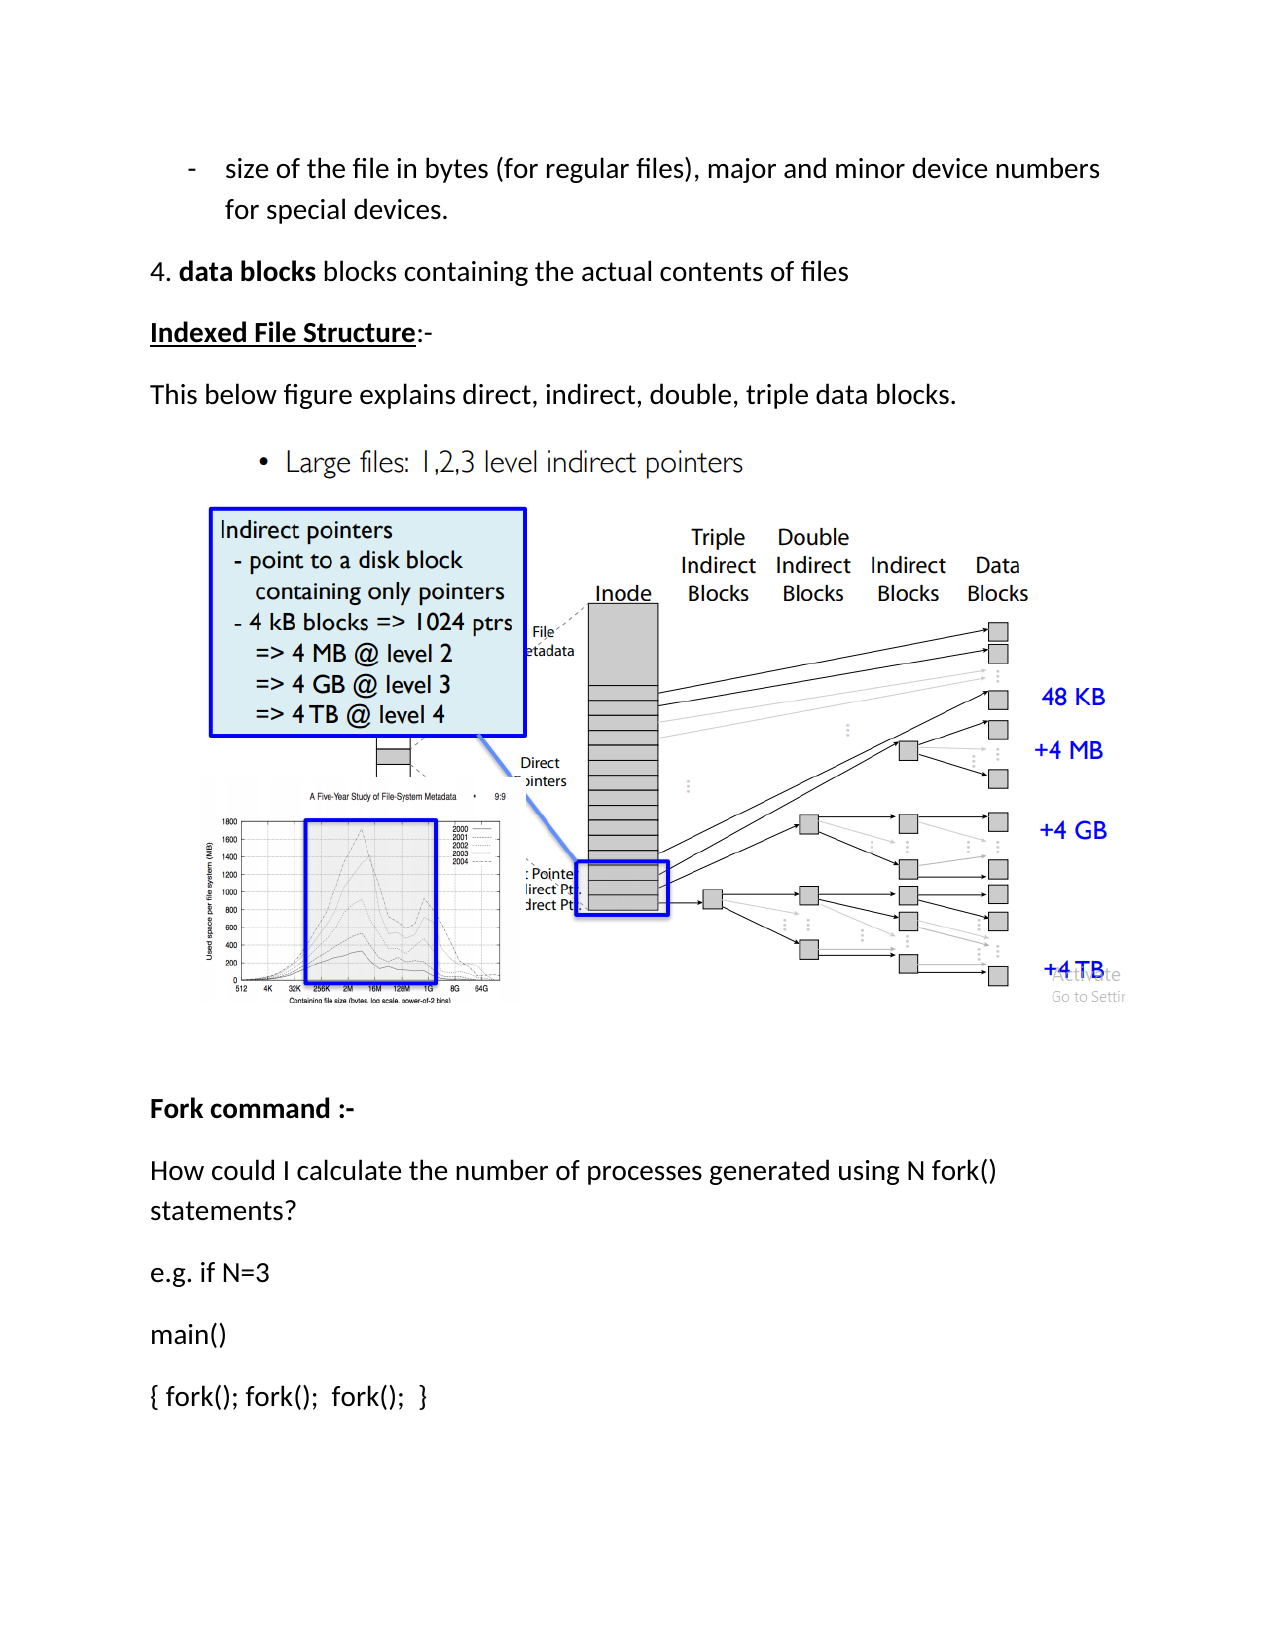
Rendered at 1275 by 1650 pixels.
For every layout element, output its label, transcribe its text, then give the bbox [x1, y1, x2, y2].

text e.g. if N=3 [150, 1254, 1125, 1290]
text Fork command :- [150, 1090, 1125, 1125]
text Indexed File Structure:- [150, 314, 1125, 350]
text 4. data blocks blocks containing the actual contents of files [150, 253, 1125, 288]
text { fork(); fork(); fork(); } [150, 1378, 1125, 1413]
text main() [150, 1316, 1125, 1352]
picture [150, 438, 1125, 1003]
text This below figure explains direct, indirect, double, triple data blocks. [150, 376, 1125, 412]
text How could I calculate the number of processes generated using N fork() statements? [150, 1152, 1125, 1228]
list size of the file in bytes (for regular files), major and minor device numbers for special devices. [187, 150, 1125, 227]
